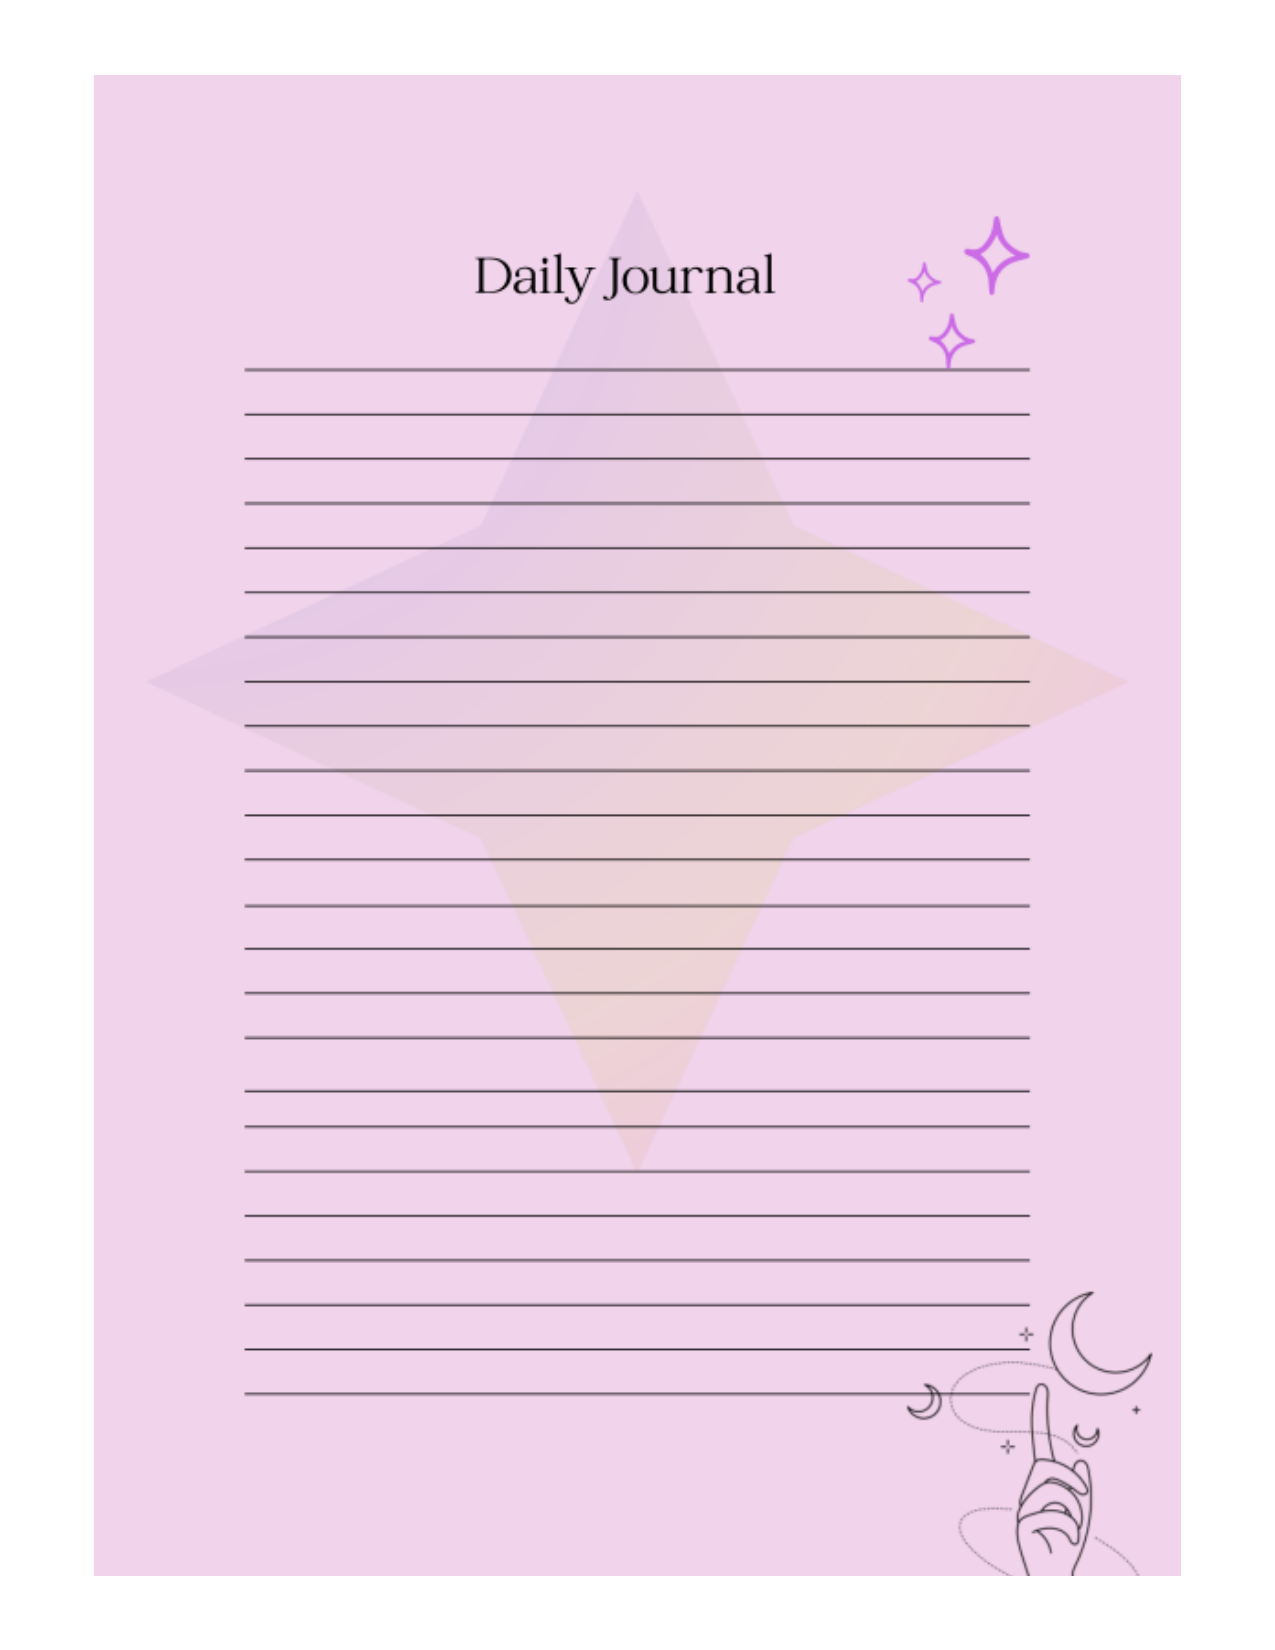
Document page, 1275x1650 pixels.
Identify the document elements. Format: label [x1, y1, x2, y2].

picture [93, 75, 1182, 1576]
